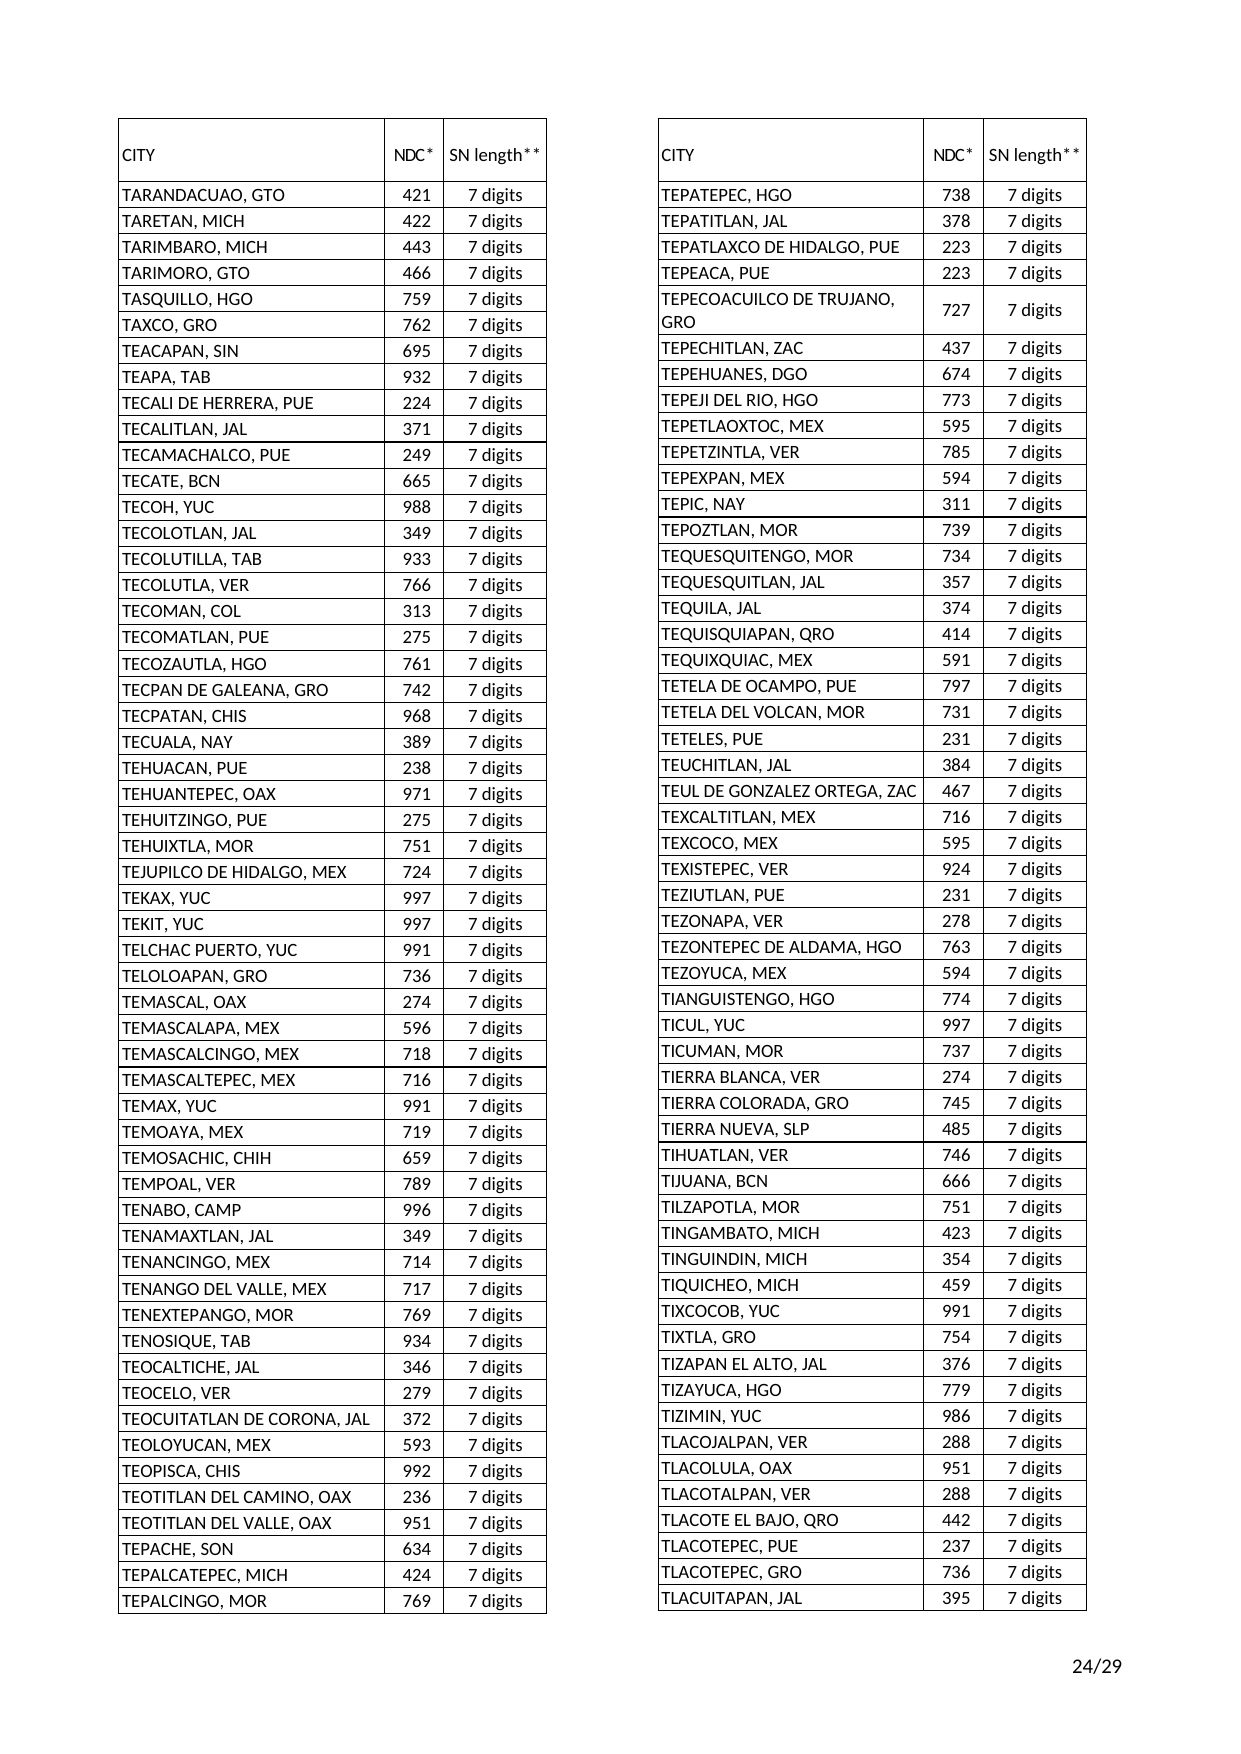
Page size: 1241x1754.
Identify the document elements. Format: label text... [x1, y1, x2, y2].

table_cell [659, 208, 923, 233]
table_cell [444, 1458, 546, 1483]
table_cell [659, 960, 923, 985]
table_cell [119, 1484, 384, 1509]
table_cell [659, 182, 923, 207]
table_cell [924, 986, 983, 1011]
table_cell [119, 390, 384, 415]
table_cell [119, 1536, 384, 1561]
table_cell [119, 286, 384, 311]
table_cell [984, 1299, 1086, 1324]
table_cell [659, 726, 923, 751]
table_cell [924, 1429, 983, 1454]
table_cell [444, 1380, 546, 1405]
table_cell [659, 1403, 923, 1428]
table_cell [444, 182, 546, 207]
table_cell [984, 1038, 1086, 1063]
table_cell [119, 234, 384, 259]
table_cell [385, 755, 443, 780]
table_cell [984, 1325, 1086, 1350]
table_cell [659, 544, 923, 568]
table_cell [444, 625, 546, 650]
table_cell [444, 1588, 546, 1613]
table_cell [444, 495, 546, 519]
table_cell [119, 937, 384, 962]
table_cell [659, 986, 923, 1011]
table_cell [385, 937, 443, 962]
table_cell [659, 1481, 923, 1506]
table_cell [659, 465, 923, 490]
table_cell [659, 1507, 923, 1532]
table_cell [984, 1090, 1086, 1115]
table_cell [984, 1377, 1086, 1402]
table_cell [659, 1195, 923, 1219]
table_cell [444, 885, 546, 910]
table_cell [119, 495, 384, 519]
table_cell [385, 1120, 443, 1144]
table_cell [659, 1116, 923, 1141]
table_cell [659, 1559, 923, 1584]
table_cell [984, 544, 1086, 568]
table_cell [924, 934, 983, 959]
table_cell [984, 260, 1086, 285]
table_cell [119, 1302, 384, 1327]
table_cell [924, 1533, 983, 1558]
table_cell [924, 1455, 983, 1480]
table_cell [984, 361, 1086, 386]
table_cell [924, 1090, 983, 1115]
table_header NDC* [924, 119, 983, 181]
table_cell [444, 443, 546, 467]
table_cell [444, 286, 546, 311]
table_header SN length** [444, 119, 546, 181]
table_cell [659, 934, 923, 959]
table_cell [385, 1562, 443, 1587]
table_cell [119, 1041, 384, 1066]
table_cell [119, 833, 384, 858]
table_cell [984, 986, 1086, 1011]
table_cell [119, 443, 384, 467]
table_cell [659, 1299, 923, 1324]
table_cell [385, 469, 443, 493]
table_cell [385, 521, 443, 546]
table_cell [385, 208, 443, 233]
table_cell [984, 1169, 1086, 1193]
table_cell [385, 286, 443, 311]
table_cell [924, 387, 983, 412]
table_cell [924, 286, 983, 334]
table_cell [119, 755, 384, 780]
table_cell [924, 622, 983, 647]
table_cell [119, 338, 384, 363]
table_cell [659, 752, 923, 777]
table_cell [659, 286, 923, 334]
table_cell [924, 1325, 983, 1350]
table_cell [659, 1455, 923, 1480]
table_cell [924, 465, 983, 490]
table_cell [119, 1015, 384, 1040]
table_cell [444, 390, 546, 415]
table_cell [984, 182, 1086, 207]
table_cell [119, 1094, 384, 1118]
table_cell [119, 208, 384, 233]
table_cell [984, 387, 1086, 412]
table_header CITY [659, 119, 923, 181]
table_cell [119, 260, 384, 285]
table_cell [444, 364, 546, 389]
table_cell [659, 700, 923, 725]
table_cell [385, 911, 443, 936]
table_header NDC* [385, 119, 443, 181]
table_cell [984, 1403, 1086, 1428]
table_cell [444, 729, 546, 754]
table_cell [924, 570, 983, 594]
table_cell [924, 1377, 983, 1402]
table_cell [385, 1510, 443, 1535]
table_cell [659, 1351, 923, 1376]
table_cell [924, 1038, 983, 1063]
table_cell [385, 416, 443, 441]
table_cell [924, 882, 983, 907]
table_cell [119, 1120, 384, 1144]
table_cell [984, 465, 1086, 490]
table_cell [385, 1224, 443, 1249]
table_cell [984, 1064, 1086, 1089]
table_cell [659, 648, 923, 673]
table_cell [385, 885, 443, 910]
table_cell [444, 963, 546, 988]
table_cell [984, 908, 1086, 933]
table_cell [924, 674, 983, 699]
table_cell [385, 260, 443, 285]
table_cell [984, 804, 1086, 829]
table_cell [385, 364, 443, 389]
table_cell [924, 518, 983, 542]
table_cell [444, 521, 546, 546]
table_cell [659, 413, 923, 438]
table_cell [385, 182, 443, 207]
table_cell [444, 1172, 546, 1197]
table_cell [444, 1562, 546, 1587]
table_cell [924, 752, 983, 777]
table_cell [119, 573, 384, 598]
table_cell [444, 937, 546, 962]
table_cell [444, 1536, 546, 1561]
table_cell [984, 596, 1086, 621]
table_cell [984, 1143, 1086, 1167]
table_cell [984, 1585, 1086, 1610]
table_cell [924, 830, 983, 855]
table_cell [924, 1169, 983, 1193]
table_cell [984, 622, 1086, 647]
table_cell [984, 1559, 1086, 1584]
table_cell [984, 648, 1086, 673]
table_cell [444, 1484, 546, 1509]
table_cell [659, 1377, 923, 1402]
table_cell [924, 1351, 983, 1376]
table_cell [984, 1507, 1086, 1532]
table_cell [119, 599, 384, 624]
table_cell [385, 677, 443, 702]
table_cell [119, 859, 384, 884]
table_header CITY [119, 119, 384, 181]
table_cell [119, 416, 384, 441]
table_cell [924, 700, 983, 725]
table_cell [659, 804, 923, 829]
table_header SN length** [984, 119, 1086, 181]
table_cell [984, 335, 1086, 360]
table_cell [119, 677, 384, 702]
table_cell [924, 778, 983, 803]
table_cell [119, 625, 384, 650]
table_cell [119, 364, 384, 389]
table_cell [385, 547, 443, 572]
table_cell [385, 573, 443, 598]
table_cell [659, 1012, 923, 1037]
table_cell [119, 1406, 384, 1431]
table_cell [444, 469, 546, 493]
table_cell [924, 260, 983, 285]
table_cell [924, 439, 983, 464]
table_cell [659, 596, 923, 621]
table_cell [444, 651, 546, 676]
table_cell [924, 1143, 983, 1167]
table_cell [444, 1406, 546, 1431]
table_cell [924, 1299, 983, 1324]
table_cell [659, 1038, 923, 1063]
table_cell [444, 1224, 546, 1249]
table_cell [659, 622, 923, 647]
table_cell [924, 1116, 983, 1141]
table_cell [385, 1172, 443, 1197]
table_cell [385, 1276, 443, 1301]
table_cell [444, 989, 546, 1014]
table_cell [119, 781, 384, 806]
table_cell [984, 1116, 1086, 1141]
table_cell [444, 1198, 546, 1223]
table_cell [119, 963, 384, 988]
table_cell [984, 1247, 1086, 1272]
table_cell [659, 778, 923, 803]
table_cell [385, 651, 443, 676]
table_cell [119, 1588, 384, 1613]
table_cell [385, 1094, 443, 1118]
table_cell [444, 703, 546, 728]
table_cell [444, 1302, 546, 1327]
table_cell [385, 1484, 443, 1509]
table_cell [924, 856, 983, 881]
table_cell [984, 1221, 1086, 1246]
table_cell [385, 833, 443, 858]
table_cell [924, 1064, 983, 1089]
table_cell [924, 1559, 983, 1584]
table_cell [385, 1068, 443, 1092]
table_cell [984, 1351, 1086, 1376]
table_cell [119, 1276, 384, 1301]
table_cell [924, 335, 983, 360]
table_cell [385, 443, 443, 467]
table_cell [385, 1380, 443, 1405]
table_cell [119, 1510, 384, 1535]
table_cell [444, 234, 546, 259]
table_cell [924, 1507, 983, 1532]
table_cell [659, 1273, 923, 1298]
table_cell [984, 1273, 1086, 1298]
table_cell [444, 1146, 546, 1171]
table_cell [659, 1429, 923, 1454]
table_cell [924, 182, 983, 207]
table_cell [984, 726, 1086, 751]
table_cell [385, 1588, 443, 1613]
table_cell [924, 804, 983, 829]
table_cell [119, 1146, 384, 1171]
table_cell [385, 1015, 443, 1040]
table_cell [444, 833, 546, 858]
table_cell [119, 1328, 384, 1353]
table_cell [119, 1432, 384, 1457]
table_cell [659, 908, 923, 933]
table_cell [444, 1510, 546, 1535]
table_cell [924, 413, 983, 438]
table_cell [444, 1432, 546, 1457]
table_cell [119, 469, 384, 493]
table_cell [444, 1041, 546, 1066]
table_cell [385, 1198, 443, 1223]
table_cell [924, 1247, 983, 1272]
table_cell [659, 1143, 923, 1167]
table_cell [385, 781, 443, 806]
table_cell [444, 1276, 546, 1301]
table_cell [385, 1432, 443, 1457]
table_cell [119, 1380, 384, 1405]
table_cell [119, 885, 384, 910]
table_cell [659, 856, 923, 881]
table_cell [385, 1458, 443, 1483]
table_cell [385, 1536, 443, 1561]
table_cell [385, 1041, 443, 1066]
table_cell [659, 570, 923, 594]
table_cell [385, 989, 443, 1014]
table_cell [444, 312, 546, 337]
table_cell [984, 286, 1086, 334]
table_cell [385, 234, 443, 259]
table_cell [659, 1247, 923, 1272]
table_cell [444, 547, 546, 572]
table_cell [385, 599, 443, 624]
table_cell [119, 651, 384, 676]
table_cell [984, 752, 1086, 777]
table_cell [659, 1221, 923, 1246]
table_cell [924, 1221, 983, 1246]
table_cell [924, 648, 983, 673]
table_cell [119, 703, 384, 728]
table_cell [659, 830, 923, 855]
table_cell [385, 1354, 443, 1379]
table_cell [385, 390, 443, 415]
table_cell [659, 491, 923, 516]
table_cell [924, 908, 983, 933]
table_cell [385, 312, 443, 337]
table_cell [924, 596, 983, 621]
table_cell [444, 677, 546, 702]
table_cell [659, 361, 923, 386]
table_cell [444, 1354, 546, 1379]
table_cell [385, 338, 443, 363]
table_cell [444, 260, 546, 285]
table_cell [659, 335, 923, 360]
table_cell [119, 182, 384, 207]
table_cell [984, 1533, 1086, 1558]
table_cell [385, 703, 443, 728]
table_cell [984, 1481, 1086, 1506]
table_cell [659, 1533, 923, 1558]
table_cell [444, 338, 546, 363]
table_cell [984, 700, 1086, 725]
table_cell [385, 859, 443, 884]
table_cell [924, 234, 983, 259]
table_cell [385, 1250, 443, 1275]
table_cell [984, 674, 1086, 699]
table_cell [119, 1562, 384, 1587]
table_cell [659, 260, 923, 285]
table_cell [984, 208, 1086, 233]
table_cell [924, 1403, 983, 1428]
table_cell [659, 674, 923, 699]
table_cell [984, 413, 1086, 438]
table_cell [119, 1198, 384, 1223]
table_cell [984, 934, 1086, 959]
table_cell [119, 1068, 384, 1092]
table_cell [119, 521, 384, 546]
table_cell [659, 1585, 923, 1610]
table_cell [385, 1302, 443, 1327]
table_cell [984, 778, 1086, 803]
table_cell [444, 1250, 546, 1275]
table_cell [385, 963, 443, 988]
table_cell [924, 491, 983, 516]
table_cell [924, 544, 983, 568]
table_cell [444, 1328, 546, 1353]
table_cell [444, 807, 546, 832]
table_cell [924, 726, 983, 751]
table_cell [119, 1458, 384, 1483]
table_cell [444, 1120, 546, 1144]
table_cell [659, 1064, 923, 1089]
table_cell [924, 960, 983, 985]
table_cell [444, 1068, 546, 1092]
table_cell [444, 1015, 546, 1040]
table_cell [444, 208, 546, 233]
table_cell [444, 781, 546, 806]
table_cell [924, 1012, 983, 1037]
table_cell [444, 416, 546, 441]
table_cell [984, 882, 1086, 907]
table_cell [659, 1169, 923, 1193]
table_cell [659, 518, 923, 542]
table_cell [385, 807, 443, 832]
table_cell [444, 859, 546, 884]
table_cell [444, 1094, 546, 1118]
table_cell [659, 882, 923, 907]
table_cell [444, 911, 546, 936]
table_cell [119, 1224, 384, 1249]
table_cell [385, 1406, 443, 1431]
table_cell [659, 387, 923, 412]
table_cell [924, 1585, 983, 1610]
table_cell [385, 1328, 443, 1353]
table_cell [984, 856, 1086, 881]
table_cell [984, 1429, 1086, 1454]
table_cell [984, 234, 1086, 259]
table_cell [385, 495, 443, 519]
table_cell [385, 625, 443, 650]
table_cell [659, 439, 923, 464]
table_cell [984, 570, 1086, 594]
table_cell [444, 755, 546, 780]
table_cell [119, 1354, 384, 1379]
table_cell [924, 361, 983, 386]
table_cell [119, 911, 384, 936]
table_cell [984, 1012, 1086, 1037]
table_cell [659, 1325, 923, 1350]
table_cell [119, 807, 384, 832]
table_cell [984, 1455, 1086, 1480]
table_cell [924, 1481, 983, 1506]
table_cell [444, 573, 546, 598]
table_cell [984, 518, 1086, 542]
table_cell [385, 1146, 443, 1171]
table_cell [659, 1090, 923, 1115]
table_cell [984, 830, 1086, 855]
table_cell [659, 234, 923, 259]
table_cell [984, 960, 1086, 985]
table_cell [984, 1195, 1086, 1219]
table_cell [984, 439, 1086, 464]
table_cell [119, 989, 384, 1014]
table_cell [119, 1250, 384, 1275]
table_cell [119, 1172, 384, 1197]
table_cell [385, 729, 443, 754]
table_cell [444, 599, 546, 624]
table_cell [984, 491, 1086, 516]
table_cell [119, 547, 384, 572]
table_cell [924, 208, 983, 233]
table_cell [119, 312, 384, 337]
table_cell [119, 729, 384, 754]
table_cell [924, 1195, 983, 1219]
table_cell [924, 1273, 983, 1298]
